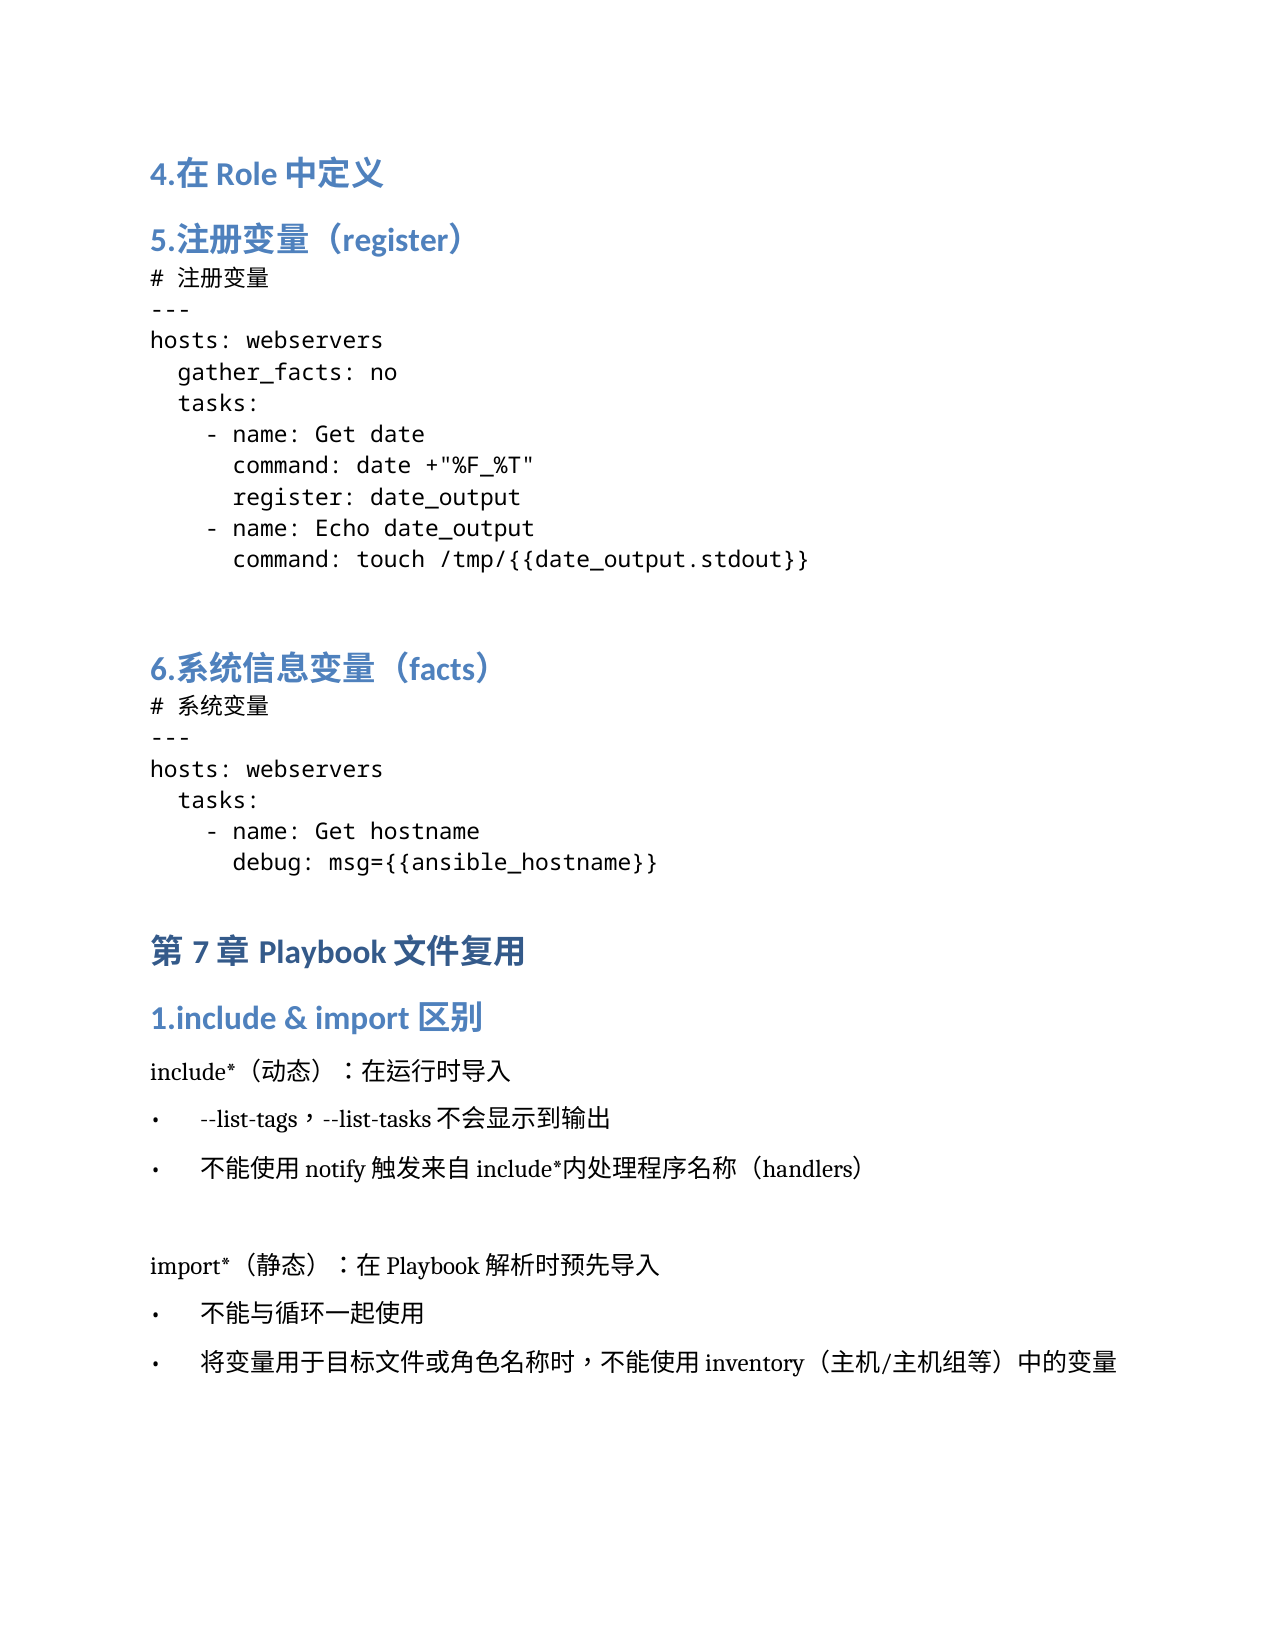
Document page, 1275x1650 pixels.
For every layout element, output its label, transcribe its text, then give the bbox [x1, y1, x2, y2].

list 将变量用于目标文件或角色名称时，不能使用inventory（主机/主机组等）中的变量 [150, 1349, 1125, 1378]
list 不能使用notify触发来自include*内处理程序名称（handlers） [150, 1155, 1125, 1184]
subtitle 6.系统信息变量（facts） [150, 644, 1125, 690]
subtitle 1.include & import 区别 [150, 994, 1125, 1039]
list 不能与循环一起使用 [150, 1299, 1125, 1328]
text import*（静态）：在Playbook解析时预先导入 [150, 1252, 1125, 1281]
subtitle 4.在Role中定义 [150, 150, 1125, 195]
list --list-tags，--list-tasks不会显示到输出 [150, 1105, 1125, 1134]
text # 系统变量 --- hosts: webservers tasks: - name: Get hostname debug: msg={{ansible_hostname}} [150, 690, 1125, 877]
subtitle 5.注册变量（register） [150, 216, 1125, 262]
text # 注册变量 --- hosts: webservers gather_facts: no tasks: - name: Get date command: date +"%F_%T" register: date_output - name: Echo date_output command: touch /tmp/{{date_output.stdout}} [150, 262, 1125, 574]
subtitle 第 7 章 Playbook文件复用 [150, 927, 1125, 973]
text include*（动态）：在运行时导入 [150, 1058, 1125, 1087]
